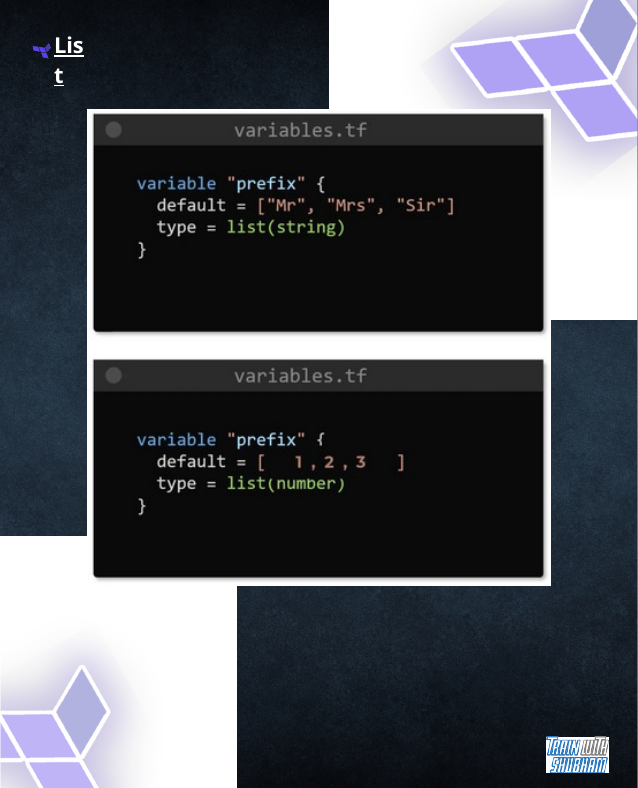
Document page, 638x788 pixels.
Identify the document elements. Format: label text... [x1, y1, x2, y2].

subtitle List [54, 30, 92, 89]
picture [0, 0, 638, 788]
